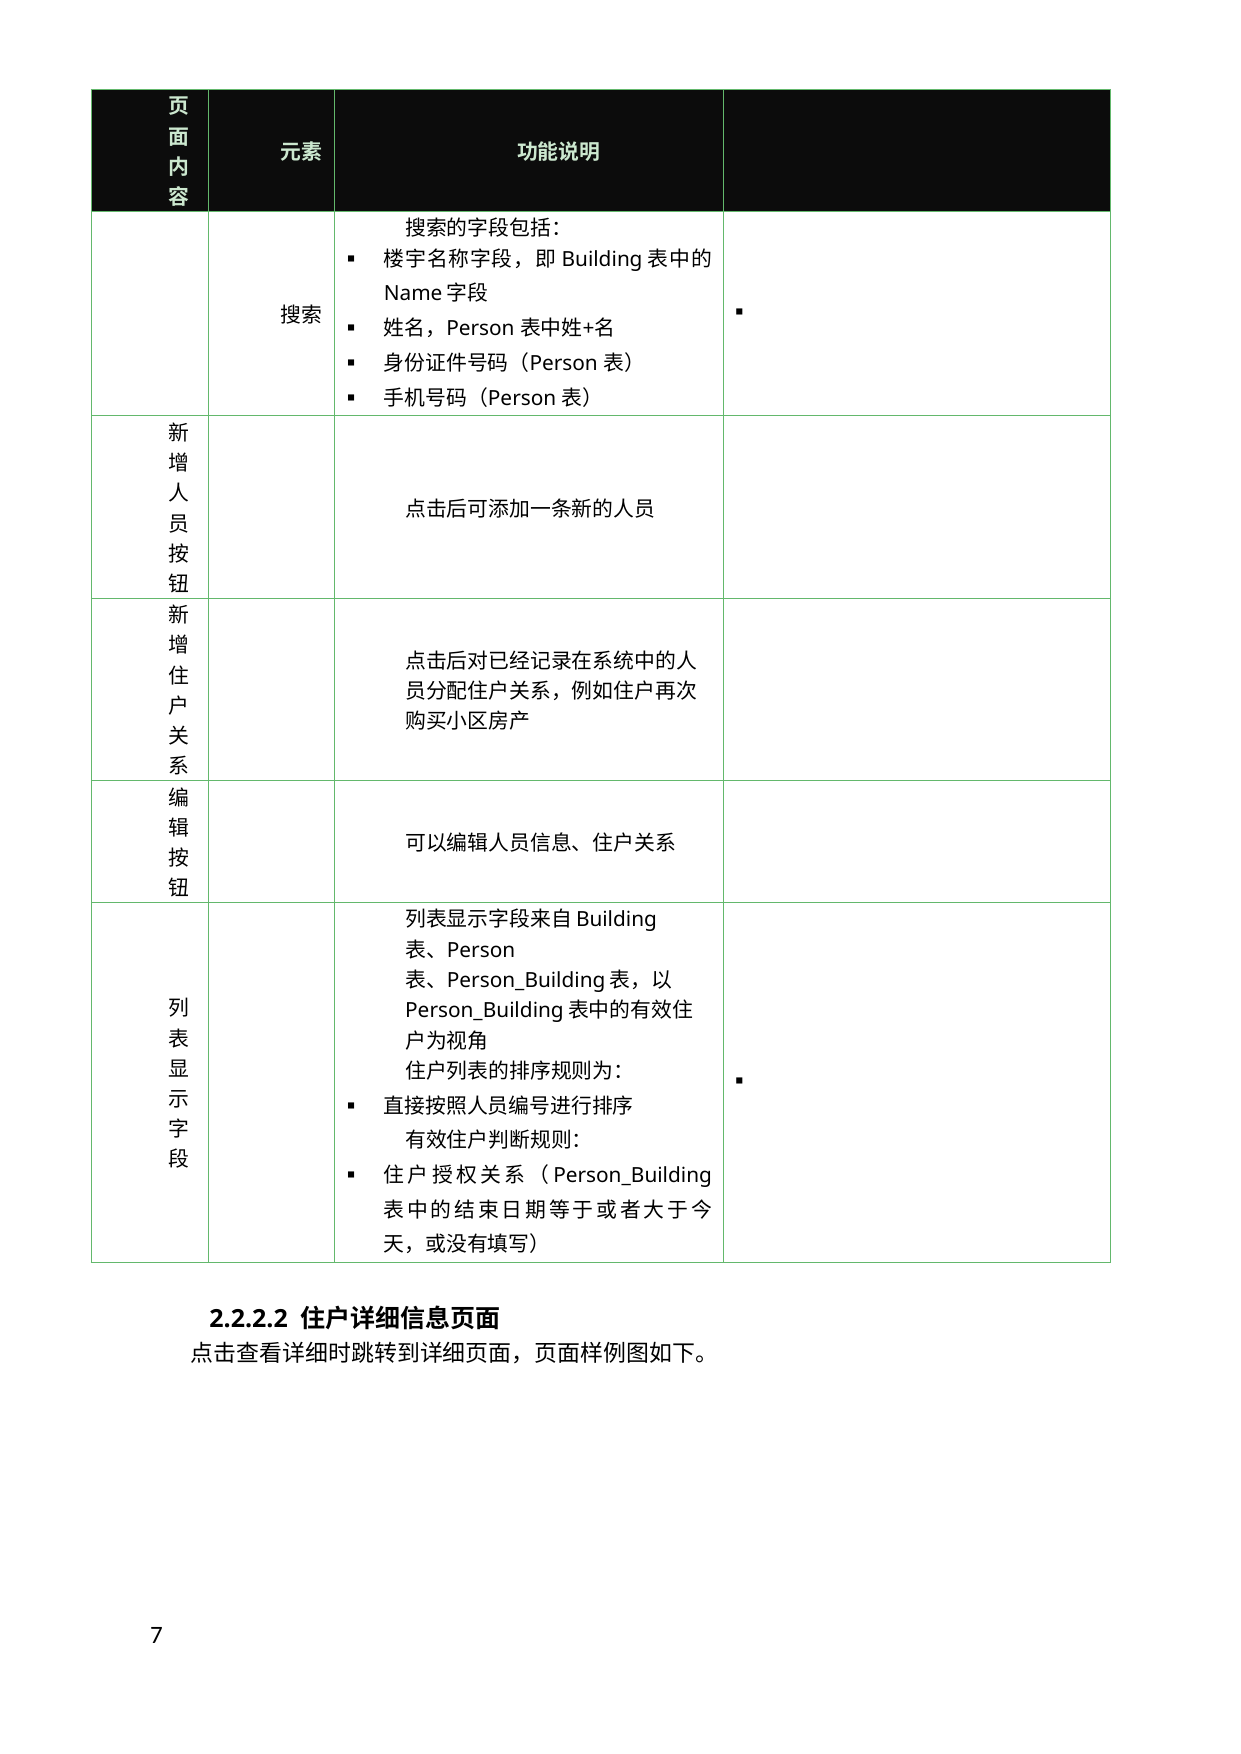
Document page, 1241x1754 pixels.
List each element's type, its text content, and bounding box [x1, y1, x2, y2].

table_cell 搜索的字段包括： 楼宇名称字段，即Building表中的Name字段 姓名，Person 表中姓+名 身份证件号码（Person 表） 手机号码（Person 表） [335, 212, 723, 415]
table_cell 列表显示字段来自Building表、Person表、Person_Building表，以Person_Building表中的有效住户为视角 住户列表的排序规则为： 直接按照人员编号进行排序 有效住户判断规则： 住户授权关系（Person_Building表中的结束日期等于或者大于今天，或没有填写） [335, 903, 723, 1262]
table_cell [724, 781, 1110, 902]
table_cell [209, 416, 334, 597]
table_cell [724, 903, 1110, 1262]
table_header 元素 [209, 90, 334, 211]
table_cell [92, 212, 208, 415]
table_cell 列表显示字段 [92, 903, 208, 1262]
table_cell 编辑按钮 [92, 781, 208, 902]
text 点击查看详细时跳转到详细页面，页面样例图如下。 [150, 1335, 1090, 1368]
table_cell 新增人员按钮 [92, 416, 208, 597]
table_header 功能说明 [335, 90, 723, 211]
table_cell 搜索 [209, 212, 334, 415]
text 住户详细信息页面 [209, 1299, 1090, 1335]
table_cell 点击后可添加一条新的人员 [335, 416, 723, 597]
table_cell [209, 599, 334, 780]
table_cell 点击后对已经记录在系统中的人员分配住户关系，例如住户再次购买小区房产 [335, 599, 723, 780]
table_cell [724, 416, 1110, 597]
table_cell 新增住户关系 [92, 599, 208, 780]
table_cell [724, 599, 1110, 780]
table_cell [209, 781, 334, 902]
table_header 页面内容 [92, 90, 208, 211]
table_cell 可以编辑人员信息、住户关系 [335, 781, 723, 902]
table_cell [209, 903, 334, 1262]
table_cell [724, 212, 1110, 415]
table_header [724, 90, 1110, 211]
